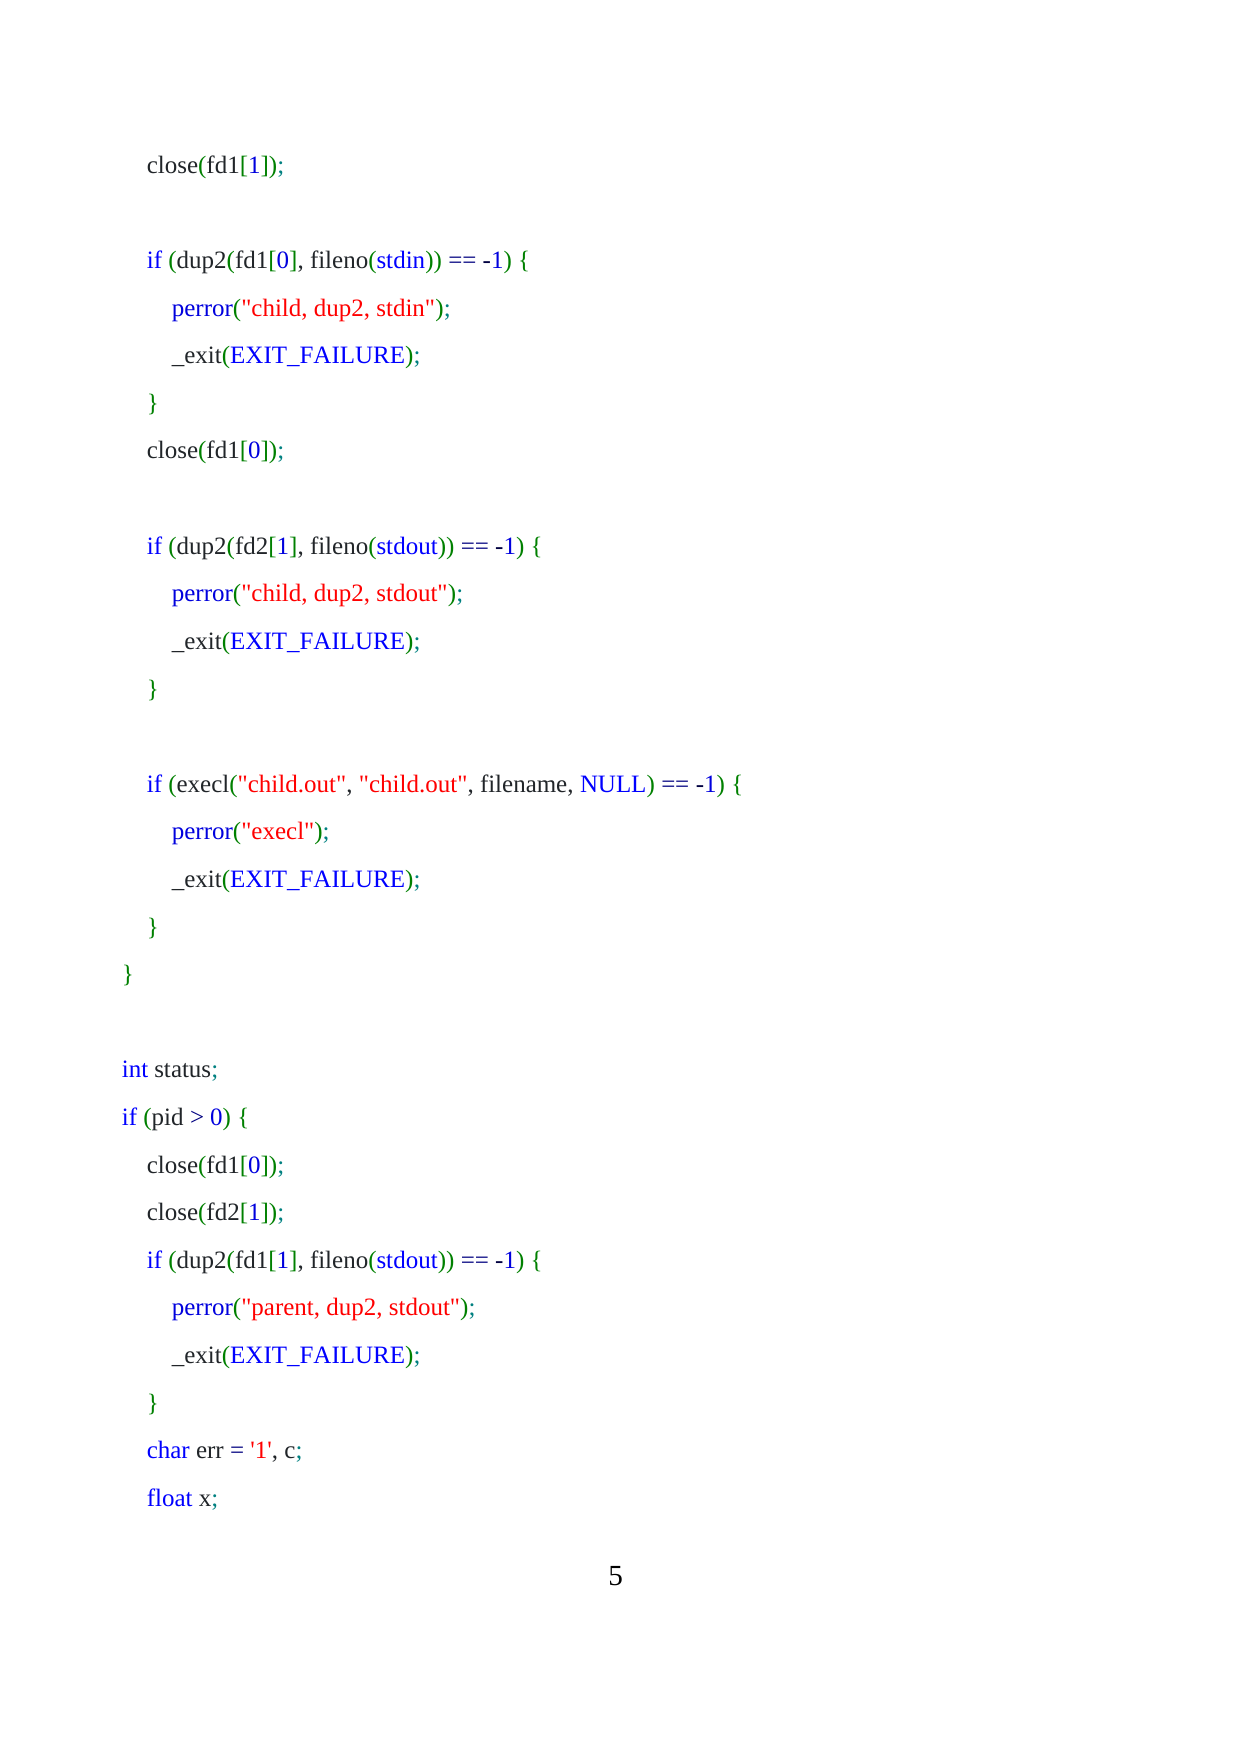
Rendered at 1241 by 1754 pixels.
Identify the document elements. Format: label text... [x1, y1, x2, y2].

text } [97, 912, 1091, 940]
text if (pid > 0) { [97, 1102, 1091, 1131]
text } [97, 1388, 1091, 1416]
text if (execl("child.out", "child.out", filename, NULL) == -1) { [97, 769, 1091, 798]
text } [97, 674, 1091, 702]
text close(fd1[0]); [97, 1150, 1091, 1178]
text float x; [97, 1483, 1091, 1512]
text perror("execl"); [97, 816, 1091, 845]
text if (dup2(fd1[0], fileno(stdin)) == -1) { [97, 245, 1091, 274]
text close(fd1[0]); [97, 436, 1091, 464]
text if (dup2(fd2[1], fileno(stdout)) == -1) { [97, 531, 1091, 559]
text perror("child, dup2, stdout"); [97, 578, 1091, 607]
text char err = '1', c; [97, 1435, 1091, 1464]
text perror("child, dup2, stdin"); [97, 293, 1091, 322]
text _exit(EXIT_FAILURE); [97, 1340, 1091, 1369]
text perror("parent, dup2, stdout"); [97, 1292, 1091, 1321]
text _exit(EXIT_FAILURE); [97, 626, 1091, 655]
text close(fd1[1]); [97, 150, 1091, 179]
text _exit(EXIT_FAILURE); [97, 340, 1091, 369]
text } [97, 959, 1091, 988]
text int status; [97, 1054, 1091, 1083]
text if (dup2(fd1[1], fileno(stdout)) == -1) { [97, 1245, 1091, 1274]
text _exit(EXIT_FAILURE); [97, 864, 1091, 893]
text } [97, 388, 1091, 417]
text close(fd2[1]); [97, 1197, 1091, 1226]
